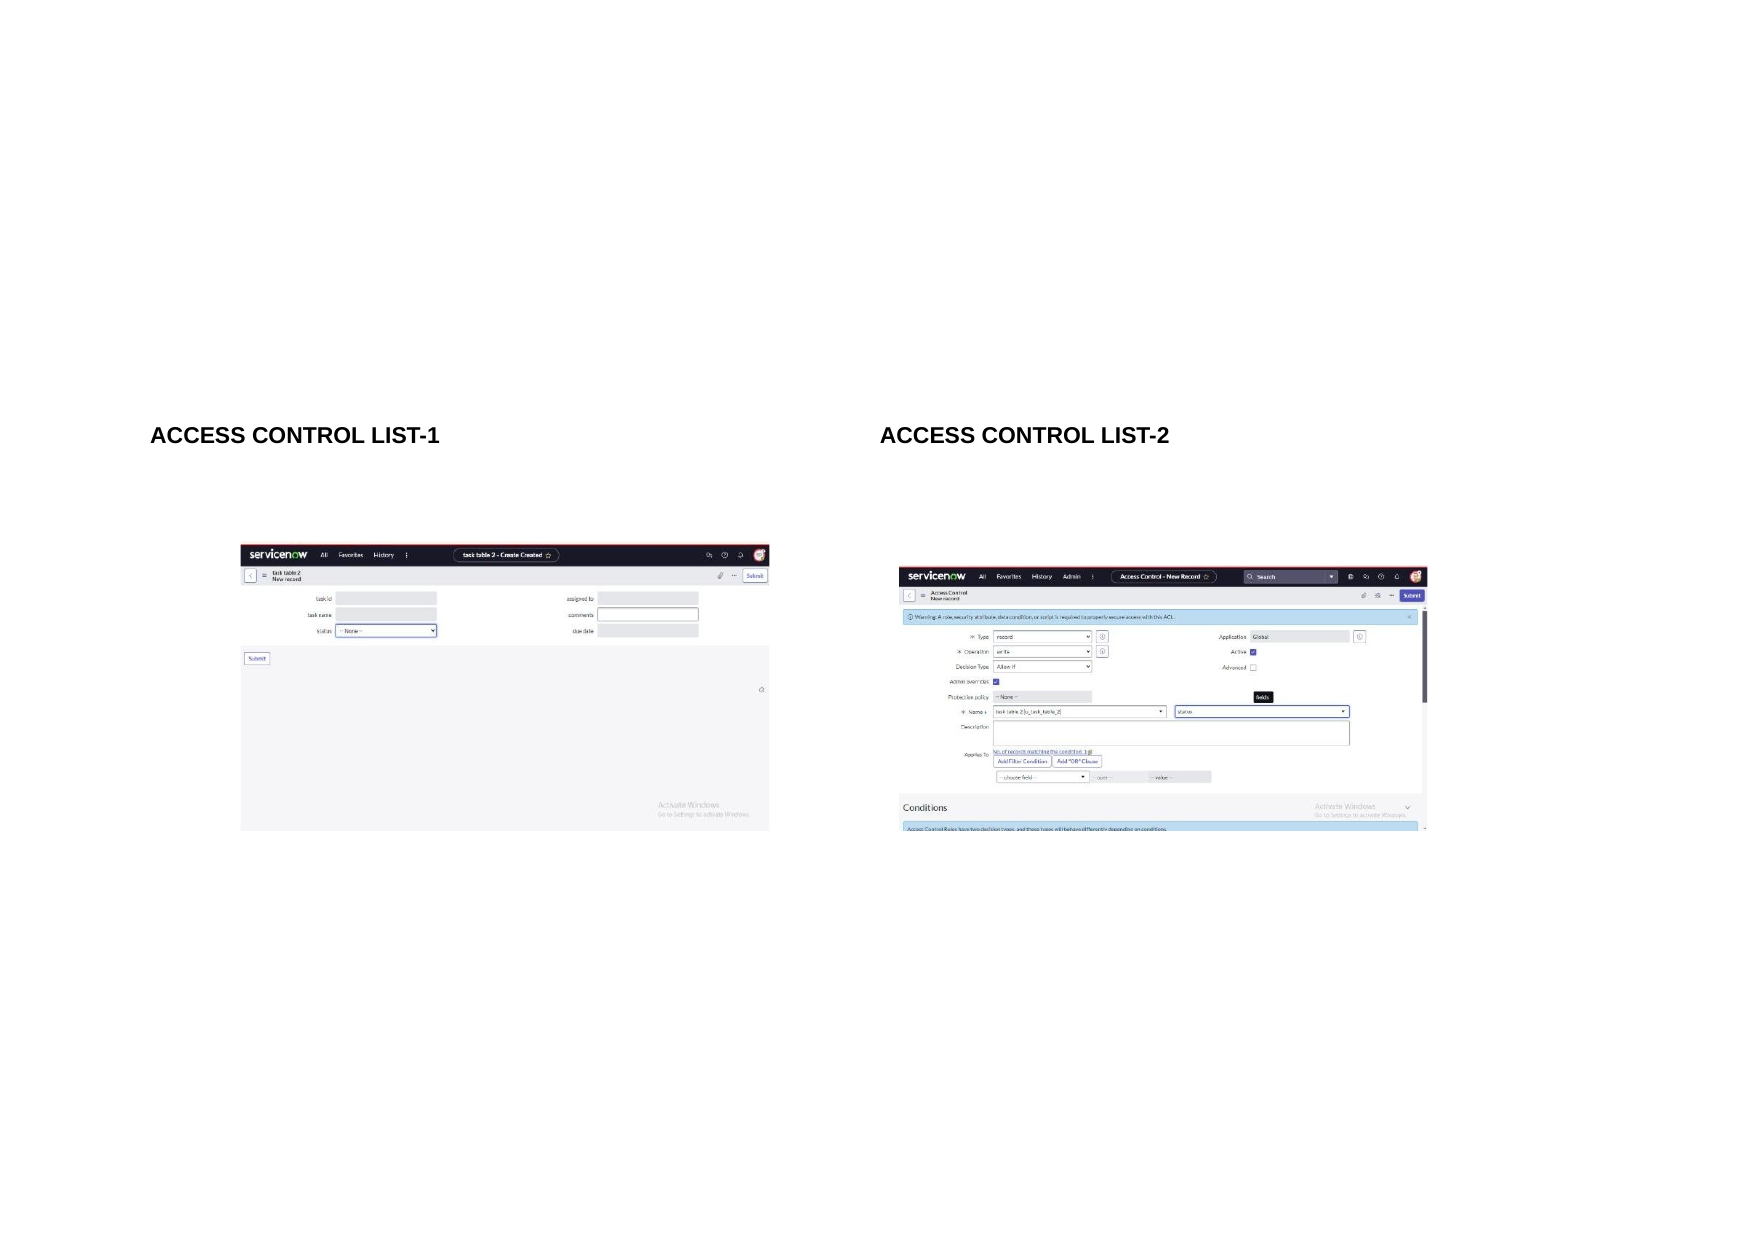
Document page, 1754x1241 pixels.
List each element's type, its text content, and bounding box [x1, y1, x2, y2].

picture [898, 565, 1428, 831]
picture [240, 541, 770, 831]
text ACCESS CONTROL LIST-1 ACCESS CONTROL LIST-2 [150, 422, 1609, 449]
